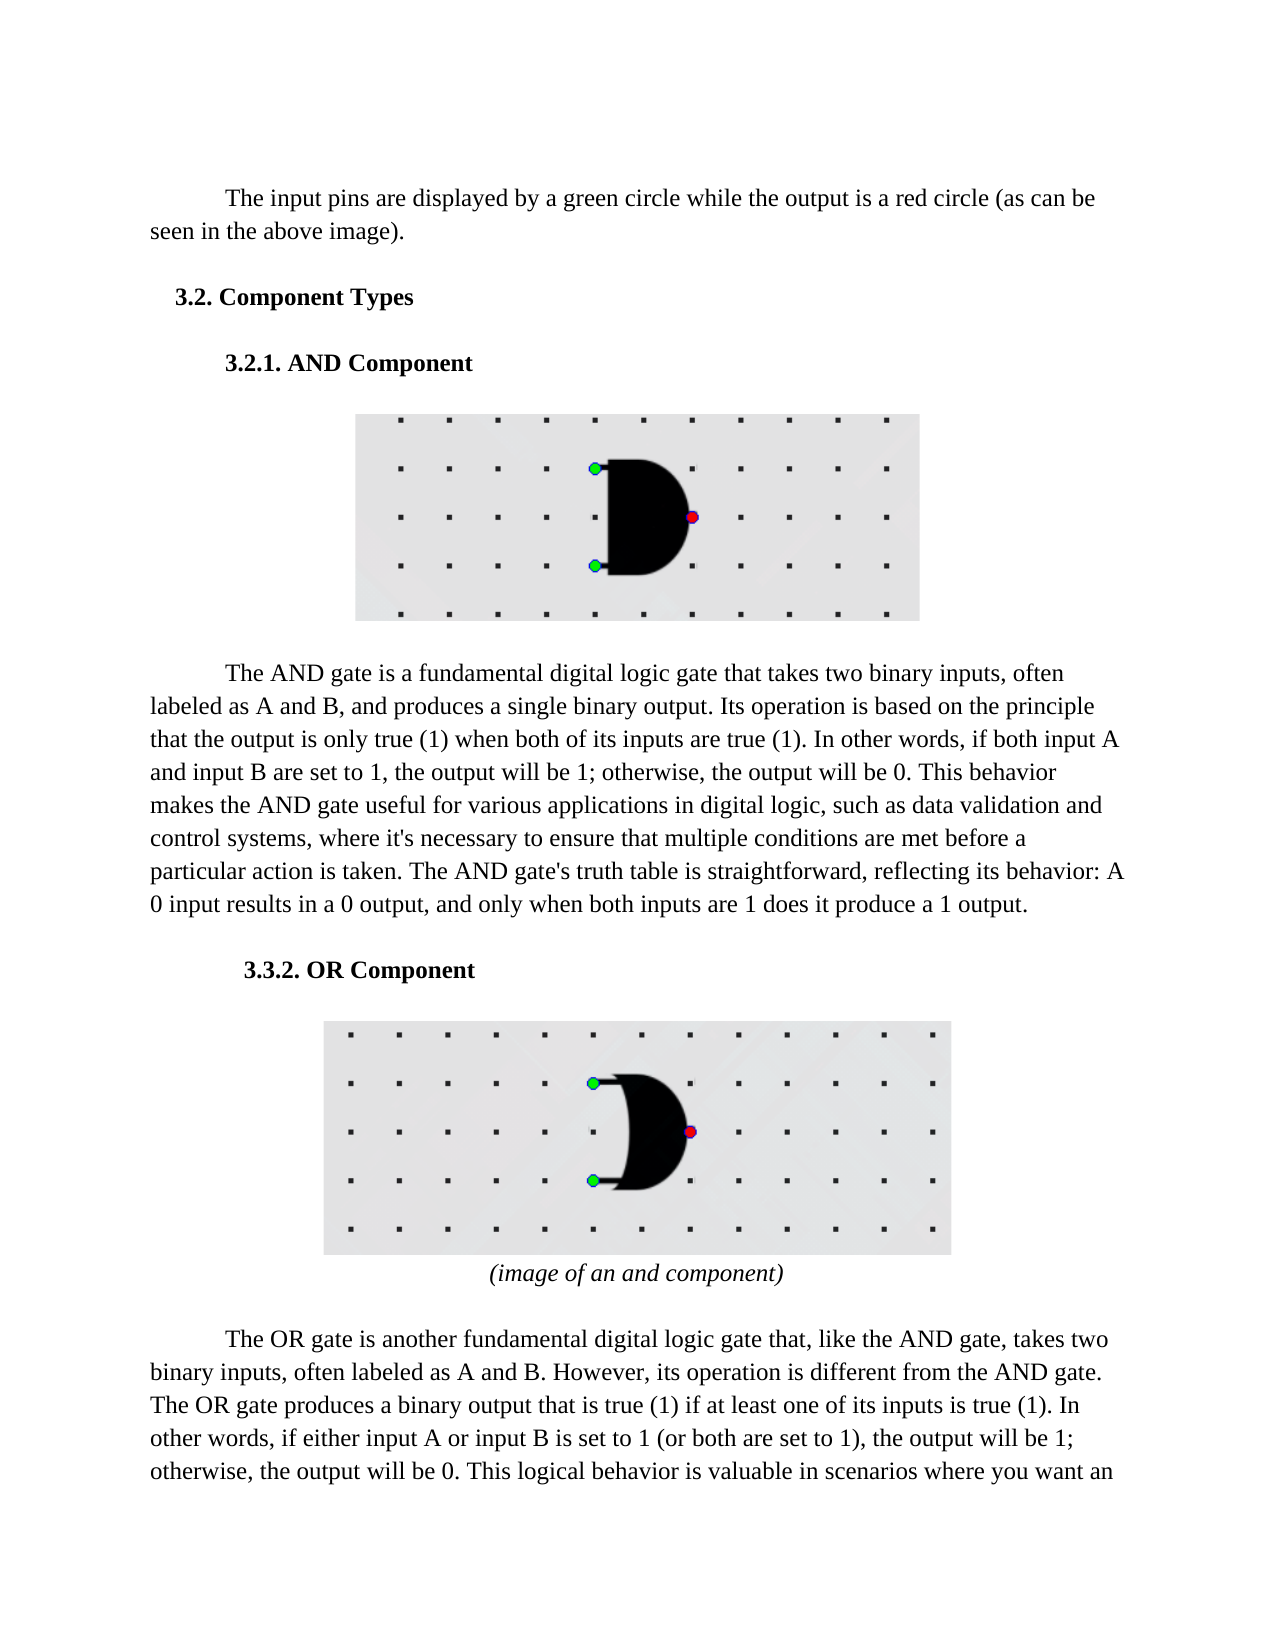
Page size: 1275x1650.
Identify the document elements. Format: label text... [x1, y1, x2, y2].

text 3.3.2. OR Component [150, 955, 1125, 984]
text 3.2.1. AND Component [150, 348, 1125, 377]
text 3.2. Component Types [150, 282, 1125, 311]
picture [323, 1021, 952, 1255]
text The input pins are displayed by a green circle while the output is a red circle (as can be seen in the above image). [150, 183, 1125, 245]
text The AND gate is a fundamental digital logic gate that takes two binary inputs, often labeled as A and B, and produces a single binary output. Its operation is based on the principle that the output is only true (1) when both of its inputs are true (1). In other words, if both input A and input B are set to 1, the output will be 1; otherwise, the output will be 0. This behavior makes the AND gate useful for various applications in digital logic, such as data validation and control systems, where it's necessary to ensure that multiple conditions are met before a particular action is taken. The AND gate's truth table is straightforward, reflecting its behavior: A 0 input results in a 0 output, and only when both inputs are 1 does it produce a 1 output. [150, 658, 1125, 918]
text (image of an and component) [150, 1258, 1125, 1287]
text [150, 1324, 1125, 1485]
picture [355, 414, 920, 621]
